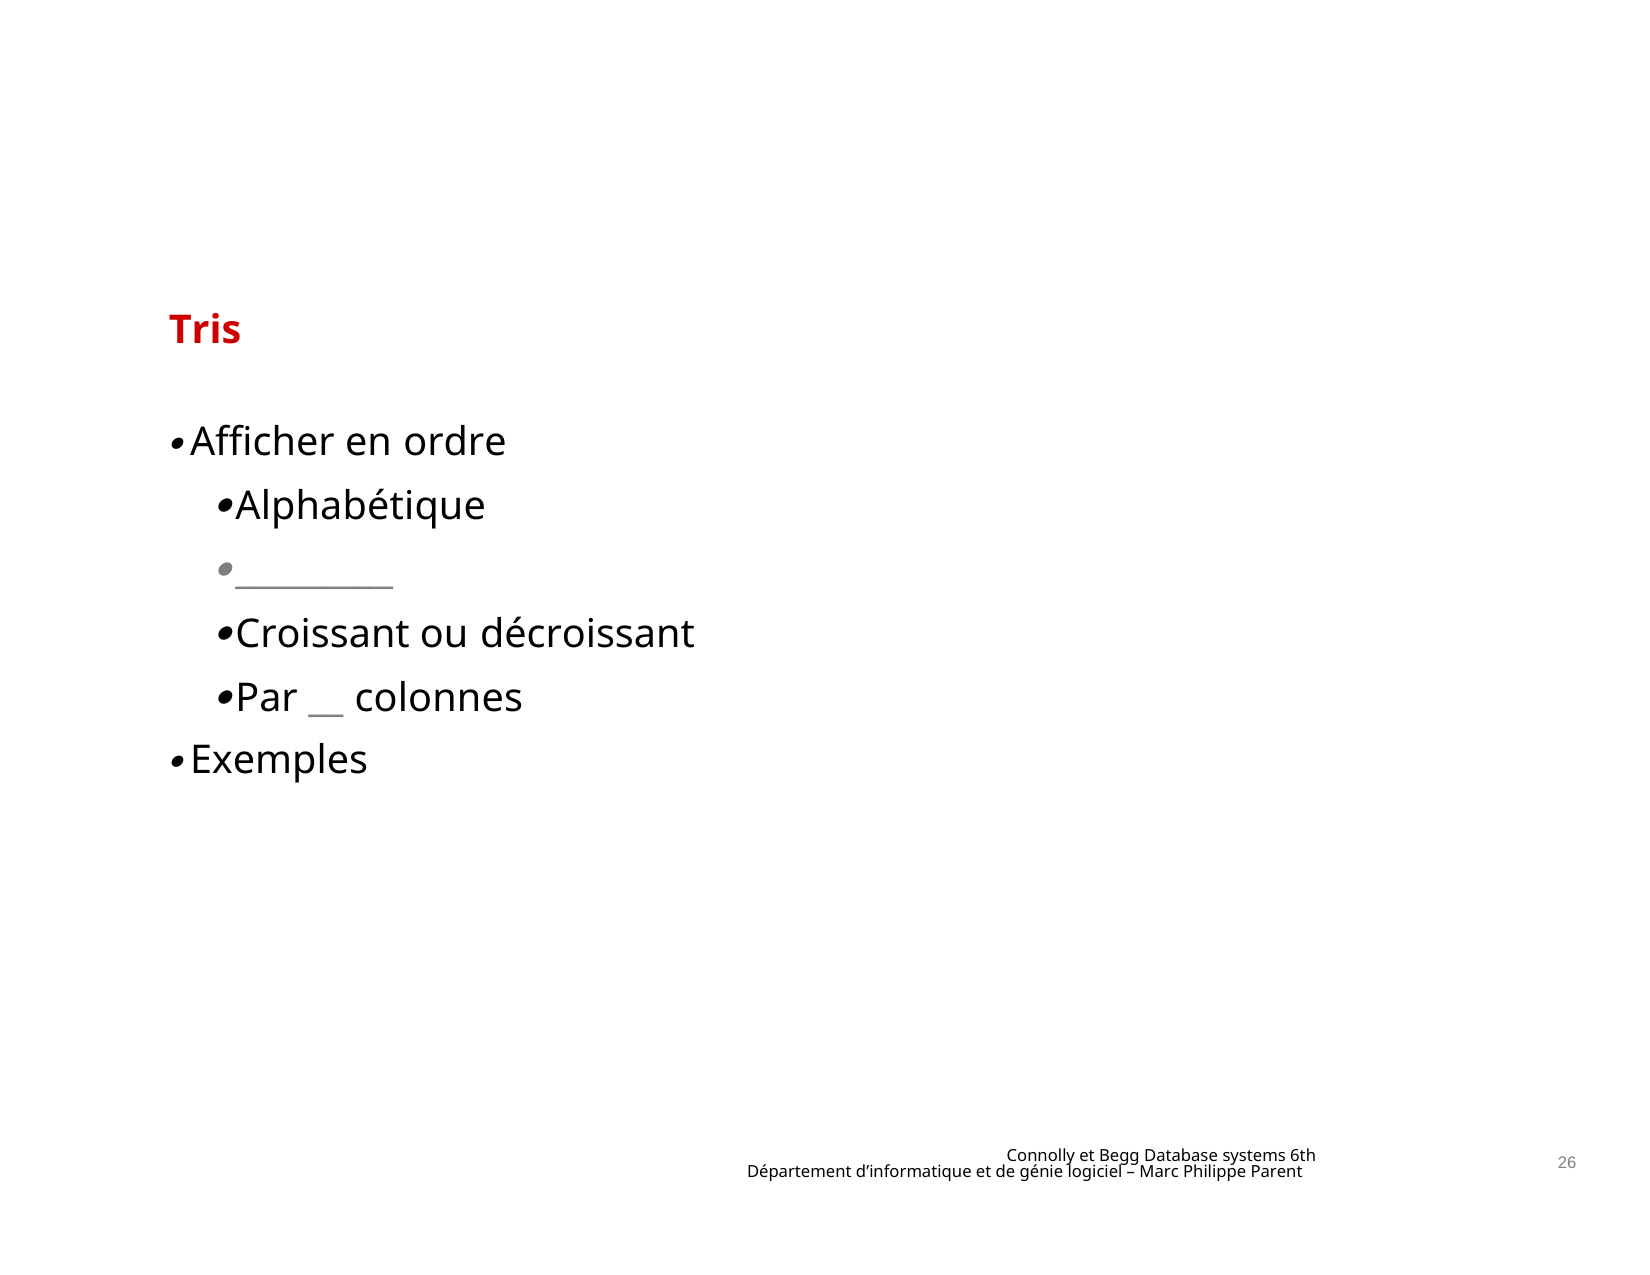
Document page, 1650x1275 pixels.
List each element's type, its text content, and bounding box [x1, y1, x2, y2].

subtitle Tris [168, 301, 1587, 355]
text Connolly et Begg Database systems 6th 26 [1006, 1147, 1587, 1164]
list Par __ colonnes [215, 669, 1587, 723]
list _________ [215, 541, 1587, 595]
list Exemples [168, 731, 1587, 785]
list Afficher en ordre [168, 413, 1587, 467]
list Alphabétique [215, 477, 1587, 531]
text Département d’informatique et de génie logiciel – Marc Philippe Parent [747, 1164, 1587, 1180]
list Croissant ou décroissant [215, 605, 1587, 659]
